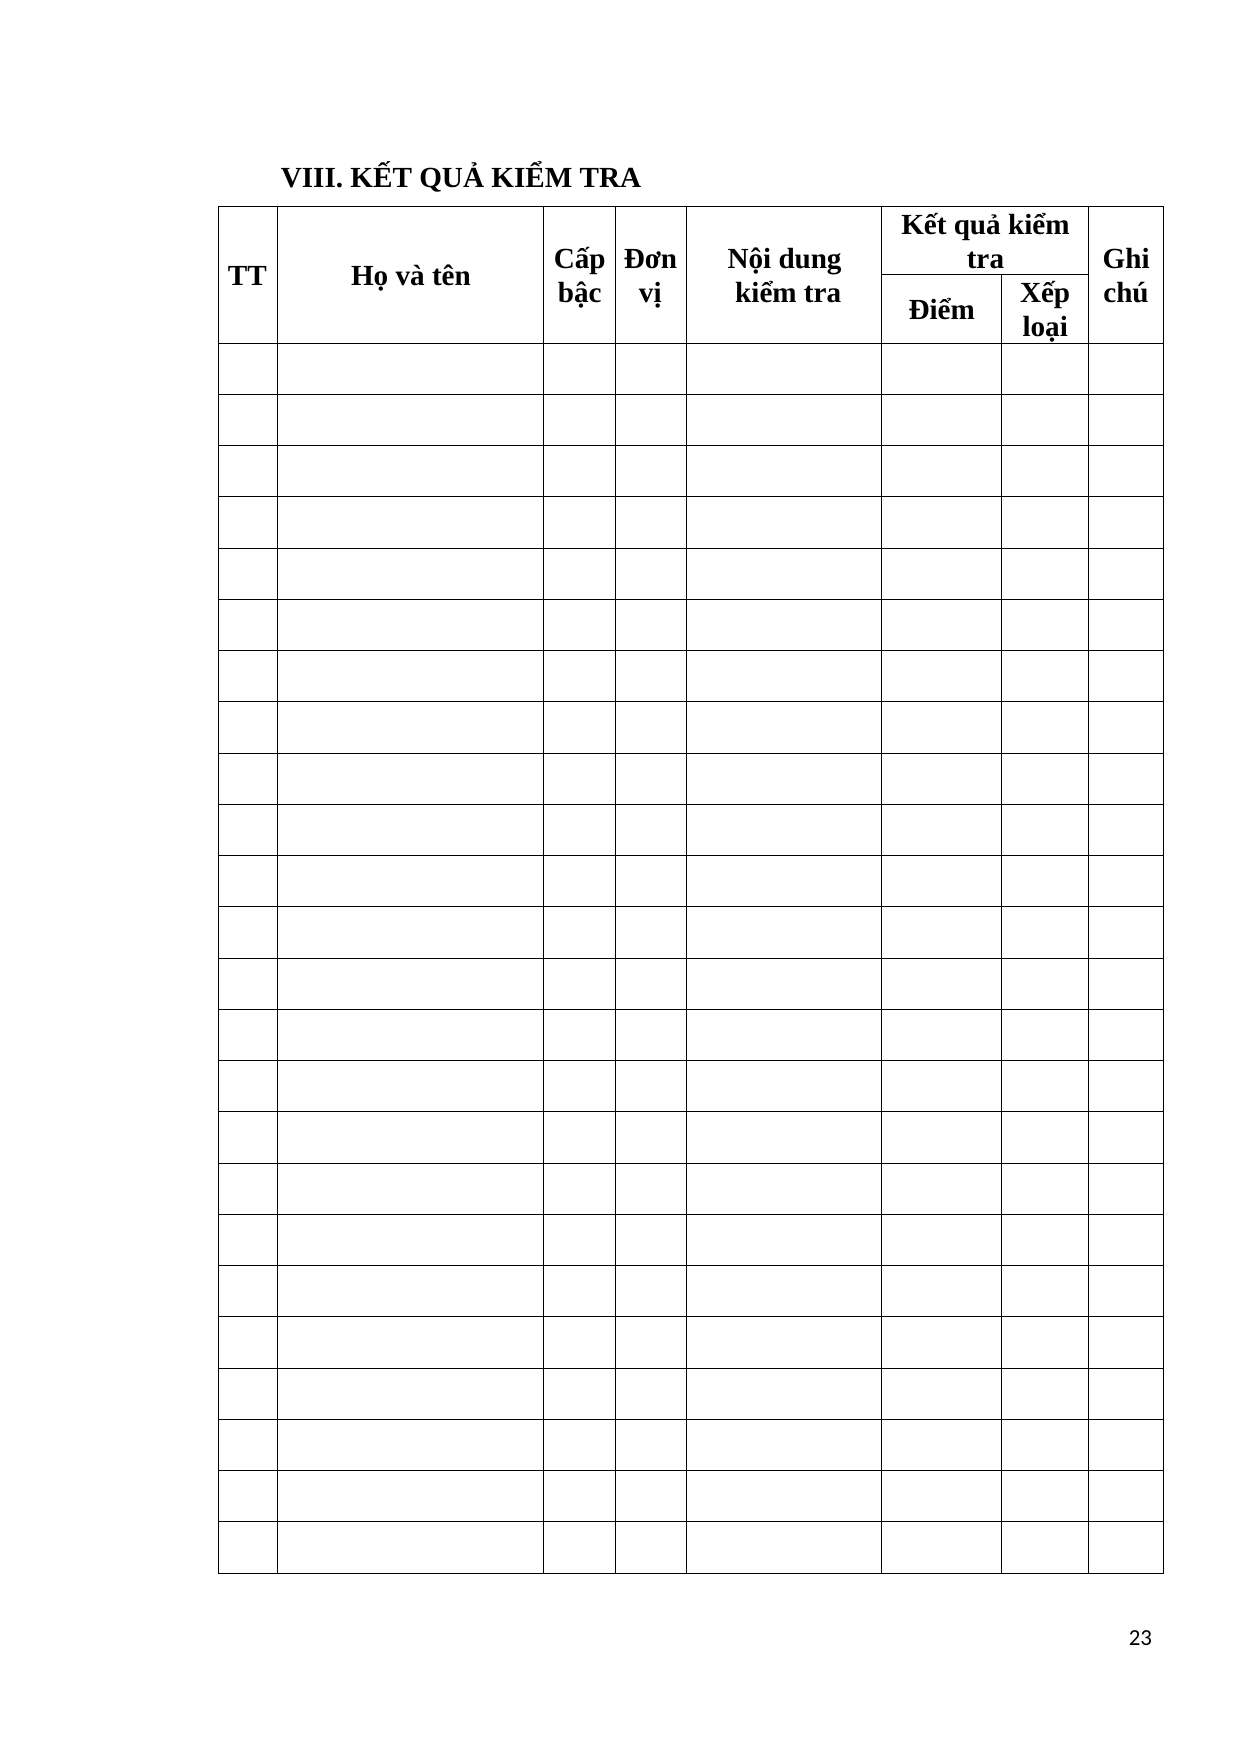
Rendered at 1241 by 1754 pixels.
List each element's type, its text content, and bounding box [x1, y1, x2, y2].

table_cell [1089, 1112, 1163, 1162]
table_cell [616, 1010, 686, 1060]
text VIII. KẾT QUẢ KIỂM TRA [207, 160, 1152, 194]
table_cell [219, 1266, 277, 1316]
table_header Ghi chú [1089, 207, 1163, 342]
table_cell Xếp loại [1002, 275, 1088, 342]
table_cell [219, 651, 277, 701]
table_cell [544, 1369, 615, 1419]
table_cell [687, 754, 881, 804]
table_cell [687, 1266, 881, 1316]
table_cell [544, 1317, 615, 1367]
table_cell [882, 754, 1001, 804]
table_cell [1089, 1010, 1163, 1060]
table_cell [616, 600, 686, 650]
table_cell [278, 1369, 543, 1419]
table_cell [616, 497, 686, 547]
table_cell [882, 344, 1001, 394]
table_cell [1089, 1317, 1163, 1367]
table_cell [882, 1061, 1001, 1111]
table_cell [616, 1266, 686, 1316]
table_cell [219, 1522, 277, 1572]
table_cell [616, 1112, 686, 1162]
table_cell [1002, 395, 1088, 445]
table_cell [219, 1317, 277, 1367]
table_cell [544, 907, 615, 957]
table_cell [544, 395, 615, 445]
table_cell [687, 1522, 881, 1572]
table_cell [616, 1369, 686, 1419]
table_cell [544, 1266, 615, 1316]
table_cell [278, 651, 543, 701]
table_cell [616, 395, 686, 445]
table_cell [882, 549, 1001, 599]
table_cell [1002, 1164, 1088, 1214]
table_cell [219, 1215, 277, 1265]
table_cell [278, 600, 543, 650]
table_cell [687, 600, 881, 650]
table_cell [1089, 344, 1163, 394]
table_cell [544, 1164, 615, 1214]
table_cell [882, 651, 1001, 701]
table_cell [278, 805, 543, 855]
table_cell [278, 1522, 543, 1572]
table_cell [1002, 446, 1088, 496]
table_cell [219, 1420, 277, 1470]
table_cell [544, 1471, 615, 1521]
table_cell [219, 959, 277, 1009]
table_cell [1002, 702, 1088, 752]
table_cell [1089, 856, 1163, 906]
table_cell [1089, 702, 1163, 752]
table_cell [219, 1112, 277, 1162]
table_cell [219, 600, 277, 650]
table_cell [278, 549, 543, 599]
table_cell [687, 1369, 881, 1419]
table_cell [1002, 497, 1088, 547]
table_cell Điểm [882, 275, 1001, 342]
table_cell [1089, 1522, 1163, 1572]
table_cell [616, 856, 686, 906]
table_cell [544, 549, 615, 599]
table_cell [1002, 1215, 1088, 1265]
table_cell [278, 1266, 543, 1316]
table_cell [1089, 1369, 1163, 1419]
table_cell [882, 1420, 1001, 1470]
table_cell [1089, 1061, 1163, 1111]
table_cell [1089, 1215, 1163, 1265]
table_cell [882, 856, 1001, 906]
table_cell [1089, 651, 1163, 701]
table_cell [882, 1010, 1001, 1060]
table_cell [219, 497, 277, 547]
table_cell [1089, 549, 1163, 599]
table_cell [278, 446, 543, 496]
table_cell [219, 1164, 277, 1214]
table_cell [687, 446, 881, 496]
table_cell [1002, 1010, 1088, 1060]
table_cell [219, 1471, 277, 1521]
table_cell [882, 959, 1001, 1009]
table_cell [616, 702, 686, 752]
table_cell [687, 805, 881, 855]
table_cell [1002, 549, 1088, 599]
table_cell [219, 1010, 277, 1060]
table_cell [1002, 600, 1088, 650]
table_cell [882, 600, 1001, 650]
table_cell [1089, 446, 1163, 496]
table_cell [544, 702, 615, 752]
table_header Họ và tên [278, 207, 543, 342]
table_cell [882, 1369, 1001, 1419]
table_cell [616, 446, 686, 496]
table_cell [687, 1061, 881, 1111]
table_cell [278, 1317, 543, 1367]
table_header Kết quả kiểm tra [882, 207, 1088, 274]
table_cell [882, 395, 1001, 445]
table_cell [1089, 1471, 1163, 1521]
table_cell [882, 907, 1001, 957]
table_cell [1002, 1317, 1088, 1367]
table_cell [1089, 805, 1163, 855]
table_cell [1002, 344, 1088, 394]
table_cell [687, 497, 881, 547]
table_cell [1002, 1061, 1088, 1111]
table_cell [1089, 395, 1163, 445]
table_cell [1002, 1369, 1088, 1419]
table_cell [278, 959, 543, 1009]
table_cell [219, 1061, 277, 1111]
table_cell [687, 1317, 881, 1367]
table_cell [616, 959, 686, 1009]
table_cell [1002, 1471, 1088, 1521]
table_cell [1089, 1420, 1163, 1470]
table_cell [544, 1215, 615, 1265]
table_cell [616, 1471, 686, 1521]
table_cell [219, 805, 277, 855]
table_cell [882, 497, 1001, 547]
table_cell [687, 651, 881, 701]
table_cell [544, 497, 615, 547]
table_cell [219, 754, 277, 804]
table_cell [687, 549, 881, 599]
table_cell [219, 856, 277, 906]
table_cell [616, 344, 686, 394]
table_cell [219, 549, 277, 599]
table_header TT [219, 207, 277, 342]
table_cell [278, 1010, 543, 1060]
table_cell [687, 856, 881, 906]
table_cell [616, 549, 686, 599]
table_cell [1002, 907, 1088, 957]
table_cell [882, 1317, 1001, 1367]
table_cell [544, 344, 615, 394]
table_cell [687, 1010, 881, 1060]
table_cell [219, 395, 277, 445]
table_cell [1002, 1522, 1088, 1572]
table_cell [1089, 1266, 1163, 1316]
table_cell [616, 1164, 686, 1214]
table_cell [278, 497, 543, 547]
table_cell [544, 1061, 615, 1111]
table_cell [544, 1112, 615, 1162]
table_cell [544, 754, 615, 804]
table_cell [544, 600, 615, 650]
table_cell [687, 1420, 881, 1470]
table_cell [687, 344, 881, 394]
table_cell [278, 344, 543, 394]
table_cell [616, 1215, 686, 1265]
table_cell [1002, 856, 1088, 906]
table_cell [687, 1164, 881, 1214]
table_cell [882, 1215, 1001, 1265]
table_cell [1002, 959, 1088, 1009]
table_cell [1002, 1112, 1088, 1162]
table_cell [544, 1522, 615, 1572]
table_cell [278, 1164, 543, 1214]
table_cell [882, 1471, 1001, 1521]
table_cell [882, 1112, 1001, 1162]
table_cell [616, 907, 686, 957]
table_cell [616, 1317, 686, 1367]
table_cell [278, 907, 543, 957]
table_cell [1002, 1420, 1088, 1470]
table_cell [1002, 651, 1088, 701]
table_cell [544, 651, 615, 701]
table_header Nội dung kiểm tra [687, 207, 881, 342]
table_cell [616, 651, 686, 701]
table_header Đơn vị [616, 207, 686, 342]
table_cell [1089, 600, 1163, 650]
table_cell [616, 1522, 686, 1572]
table_cell [882, 702, 1001, 752]
table_cell [882, 1522, 1001, 1572]
table_cell [882, 1266, 1001, 1316]
table_cell [1002, 1266, 1088, 1316]
table_cell [278, 1215, 543, 1265]
table_cell [1089, 497, 1163, 547]
table_cell [882, 805, 1001, 855]
table_cell [219, 1369, 277, 1419]
table_cell [278, 702, 543, 752]
table_cell [687, 1112, 881, 1162]
table_cell [882, 1164, 1001, 1214]
table_cell [544, 446, 615, 496]
table_cell [219, 907, 277, 957]
table_cell [687, 1471, 881, 1521]
table_cell [616, 1420, 686, 1470]
table_cell [687, 959, 881, 1009]
table_cell [1002, 754, 1088, 804]
table_cell [278, 1112, 543, 1162]
table_cell [1089, 1164, 1163, 1214]
table_cell [278, 856, 543, 906]
table_cell [1089, 907, 1163, 957]
table_cell [544, 805, 615, 855]
table_cell [219, 344, 277, 394]
table_header Cấp bậc [544, 207, 615, 342]
table_cell [687, 395, 881, 445]
table_cell [544, 1420, 615, 1470]
table_cell [544, 959, 615, 1009]
table_cell [1089, 959, 1163, 1009]
table_cell [544, 1010, 615, 1060]
table_cell [616, 805, 686, 855]
table_cell [544, 856, 615, 906]
table_cell [278, 1471, 543, 1521]
table_cell [1089, 754, 1163, 804]
table_cell [882, 446, 1001, 496]
table_cell [687, 907, 881, 957]
table_cell [219, 702, 277, 752]
table_cell [616, 754, 686, 804]
table_cell [278, 395, 543, 445]
table_cell [1002, 805, 1088, 855]
table_cell [278, 754, 543, 804]
table_cell [278, 1061, 543, 1111]
table_cell [219, 446, 277, 496]
table_cell [687, 1215, 881, 1265]
table_cell [616, 1061, 686, 1111]
table_cell [687, 702, 881, 752]
table_cell [278, 1420, 543, 1470]
